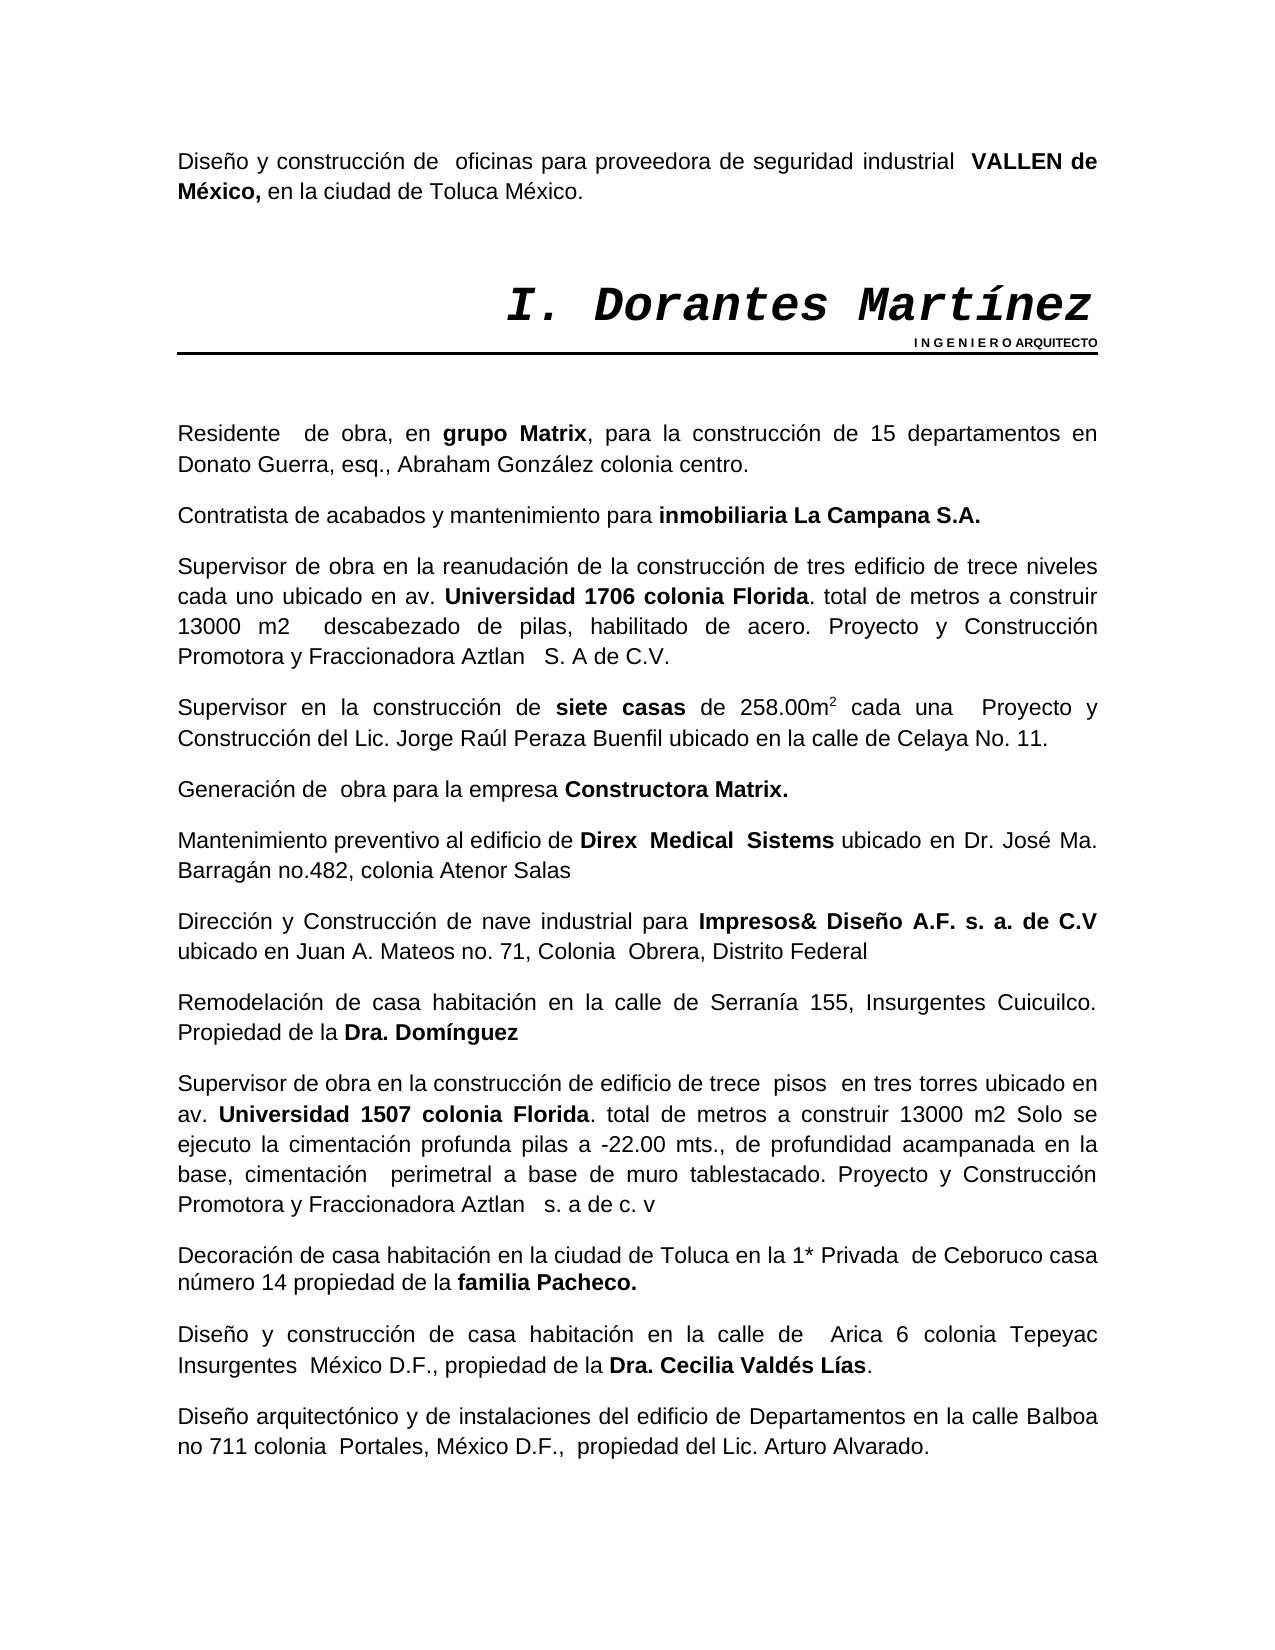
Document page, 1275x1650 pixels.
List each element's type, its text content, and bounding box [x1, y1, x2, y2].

text Mantenimiento preventivo al edificio de Direx Medical Sistems ubicado en Dr. José Ma. Barragán no.482, colonia Atenor Salas [177, 827, 1098, 883]
text Diseño y construcción de casa habitación en la calle de Arica 6 colonia Tepeyac Insurgentes México D.F., propiedad de la Dra. Cecilia Valdés Lías. [177, 1321, 1098, 1378]
text Dirección y Construcción de nave industrial para Impresos& Diseño A.F. s. a. de C.V ubicado en Juan A. Mateos no. 71, Colonia Obrera, Distrito Federal [177, 908, 1098, 964]
text Contratista de acabados y mantenimiento para inmobiliaria La Campana S.A. [177, 502, 1098, 528]
text I. Dorantes Martínez [177, 280, 1098, 335]
text Residente de obra, en grupo Matrix, para la construcción de 15 departamentos en Donato Guerra, esq., Abraham González colonia centro. [177, 420, 1098, 477]
text Decoración de casa habitación en la ciudad de Toluca en la 1* Privada de Ceboruco casa número 14 propiedad de la familia Pacheco. [177, 1242, 1098, 1295]
text Generación de obra para la empresa Constructora Matrix. [177, 776, 1098, 802]
text Supervisor de obra en la construcción de edificio de trece pisos en tres torres ubicado en av. Universidad 1507 colonia Florida. total de metros a construir 13000 m2 Solo se ejecuto la cimentación profunda pilas a -22.00 mts., de profundidad acampanada en la base, cimentación perimetral a base de muro tablestacado. Proyecto y Construcción Promotora y Fraccionadora Aztlan s. a de c. v [177, 1070, 1098, 1218]
text Remodelación de casa habitación en la calle de Serranía 155, Insurgentes Cuicuilco. Propiedad de la Dra. Domínguez [177, 989, 1098, 1046]
text I N G E N I E R O ARQUITECTO [177, 335, 1098, 352]
text Supervisor en la construcción de siete casas de 258.00m2 cada una Proyecto y Construcción del Lic. Jorge Raúl Peraza Buenfil ubicado en la calle de Celaya No. 11. [177, 694, 1098, 751]
text Supervisor de obra en la reanudación de la construcción de tres edificio de trece niveles cada uno ubicado en av. Universidad 1706 colonia Florida. total de metros a construir 13000 m2 descabezado de pilas, habilitado de acero. Proyecto y Construcción Promotora y Fraccionadora Aztlan S. A de C.V. [177, 553, 1098, 670]
text Diseño y construcción de oficinas para proveedora de seguridad industrial VALLEN de México, en la ciudad de Toluca México. [177, 148, 1098, 204]
text Diseño arquitectónico y de instalaciones del edificio de Departamentos en la calle Balboa no 711 colonia Portales, México D.F., propiedad del Lic. Arturo Alvarado. [177, 1403, 1098, 1459]
